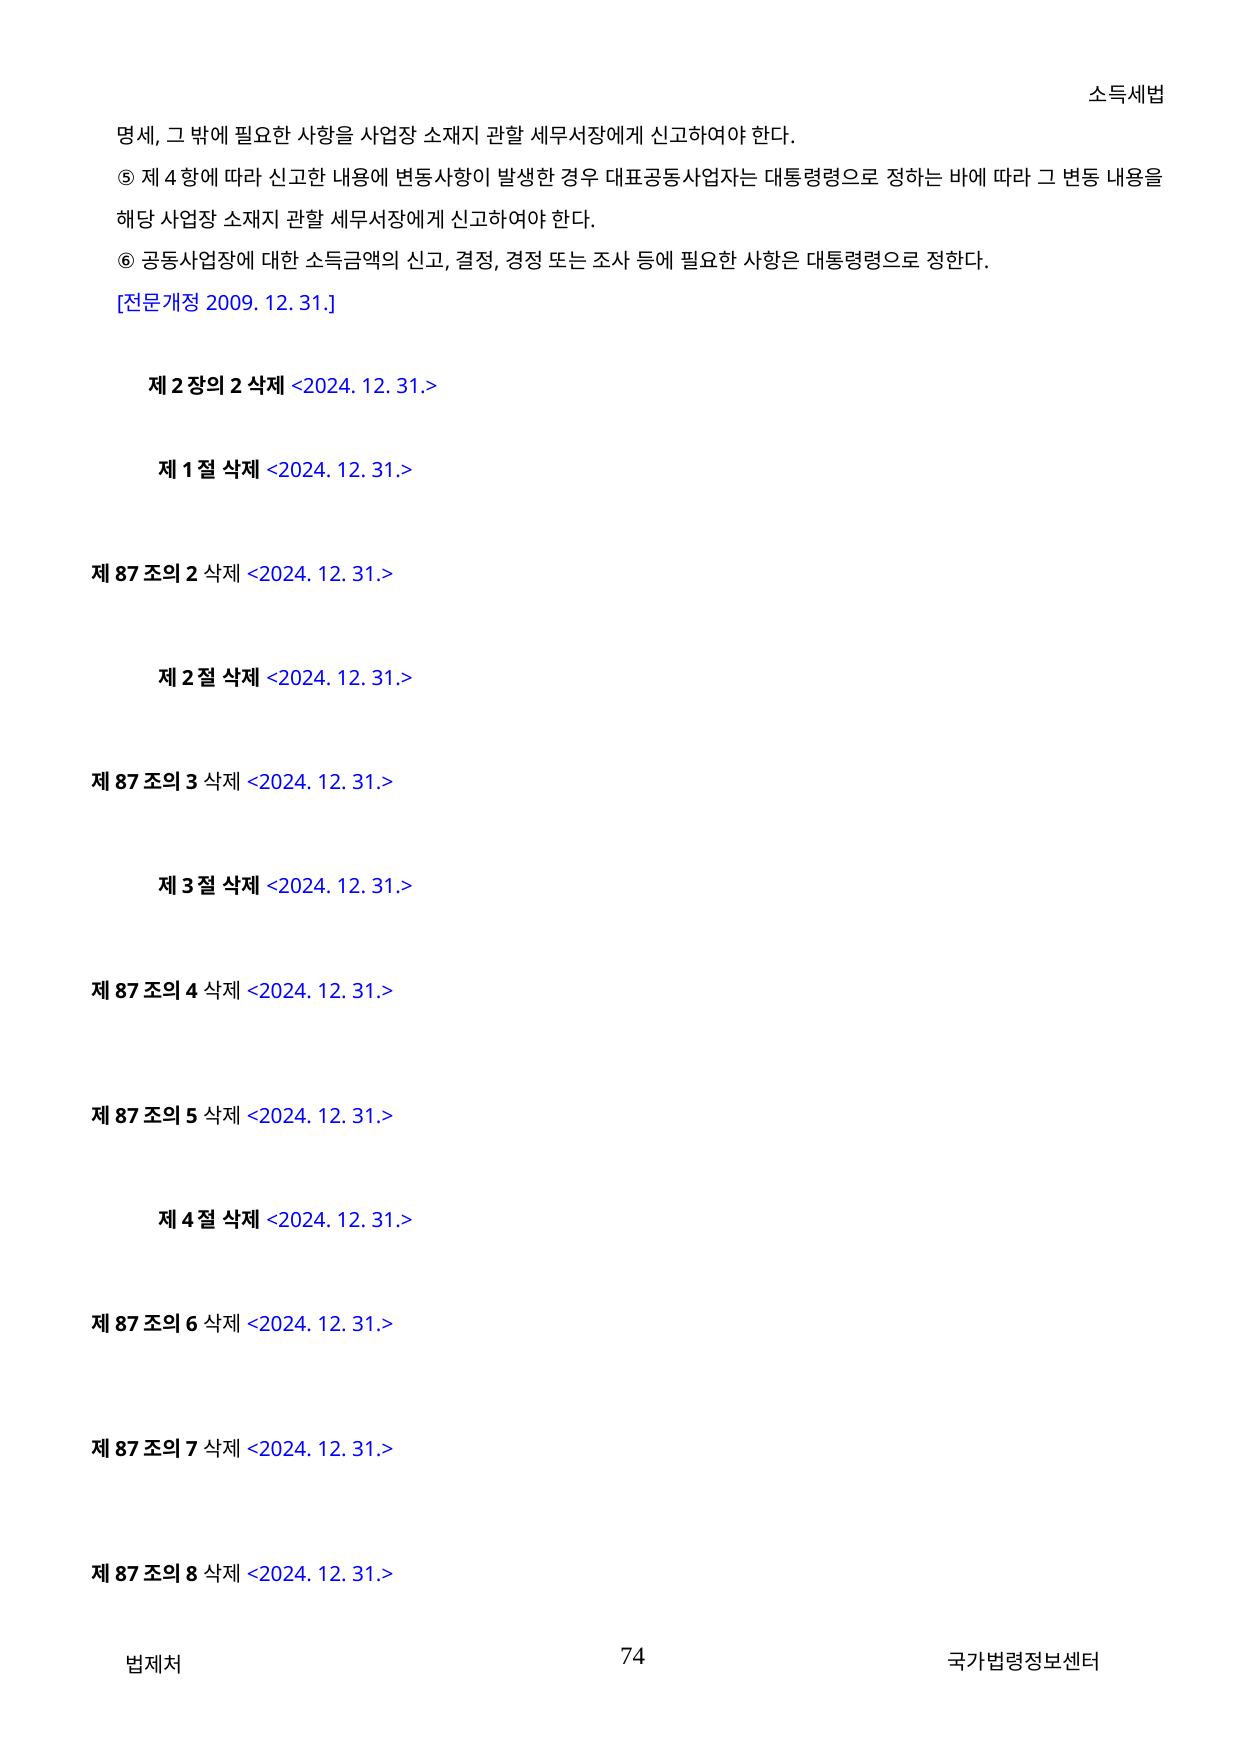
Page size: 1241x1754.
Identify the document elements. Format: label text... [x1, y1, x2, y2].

text 제87조의8 삭제 <2024. 12. 31.> [92, 1546, 1165, 1587]
text 제87조의7 삭제 <2024. 12. 31.> [92, 1421, 1165, 1462]
text 제3절 삭제 <2024. 12. 31.> [158, 858, 1165, 900]
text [117, 108, 1165, 150]
text 제87조의6 삭제 <2024. 12. 31.> [92, 1296, 1165, 1337]
text ⑥ 공동사업장에 대한 소득금액의 신고, 결정, 경정 또는 조사 등에 필요한 사항은 대통령령으로 정한다. [117, 233, 1165, 275]
text [전문개정 2009. 12. 31.] [117, 275, 1165, 317]
text 제2절 삭제 <2024. 12. 31.> [158, 650, 1165, 692]
text ⑤ 제4항에 따라 신고한 내용에 변동사항이 발생한 경우 대표공동사업자는 대통령령으로 정하는 바에 따라 그 변동 내용을 해당 사업장 소재지 관할 세무서장에게 신고하여야 한다. [117, 150, 1165, 233]
text 제2장의2 삭제 <2024. 12. 31.> [148, 358, 1165, 400]
text 제87조의3 삭제 <2024. 12. 31.> [92, 754, 1165, 796]
text 제87조의5 삭제 <2024. 12. 31.> [92, 1087, 1165, 1129]
text 제87조의4 삭제 <2024. 12. 31.> [92, 962, 1165, 1004]
text 제1절 삭제 <2024. 12. 31.> [158, 442, 1165, 483]
text 제87조의2 삭제 <2024. 12. 31.> [92, 546, 1165, 587]
text 제4절 삭제 <2024. 12. 31.> [158, 1192, 1165, 1233]
